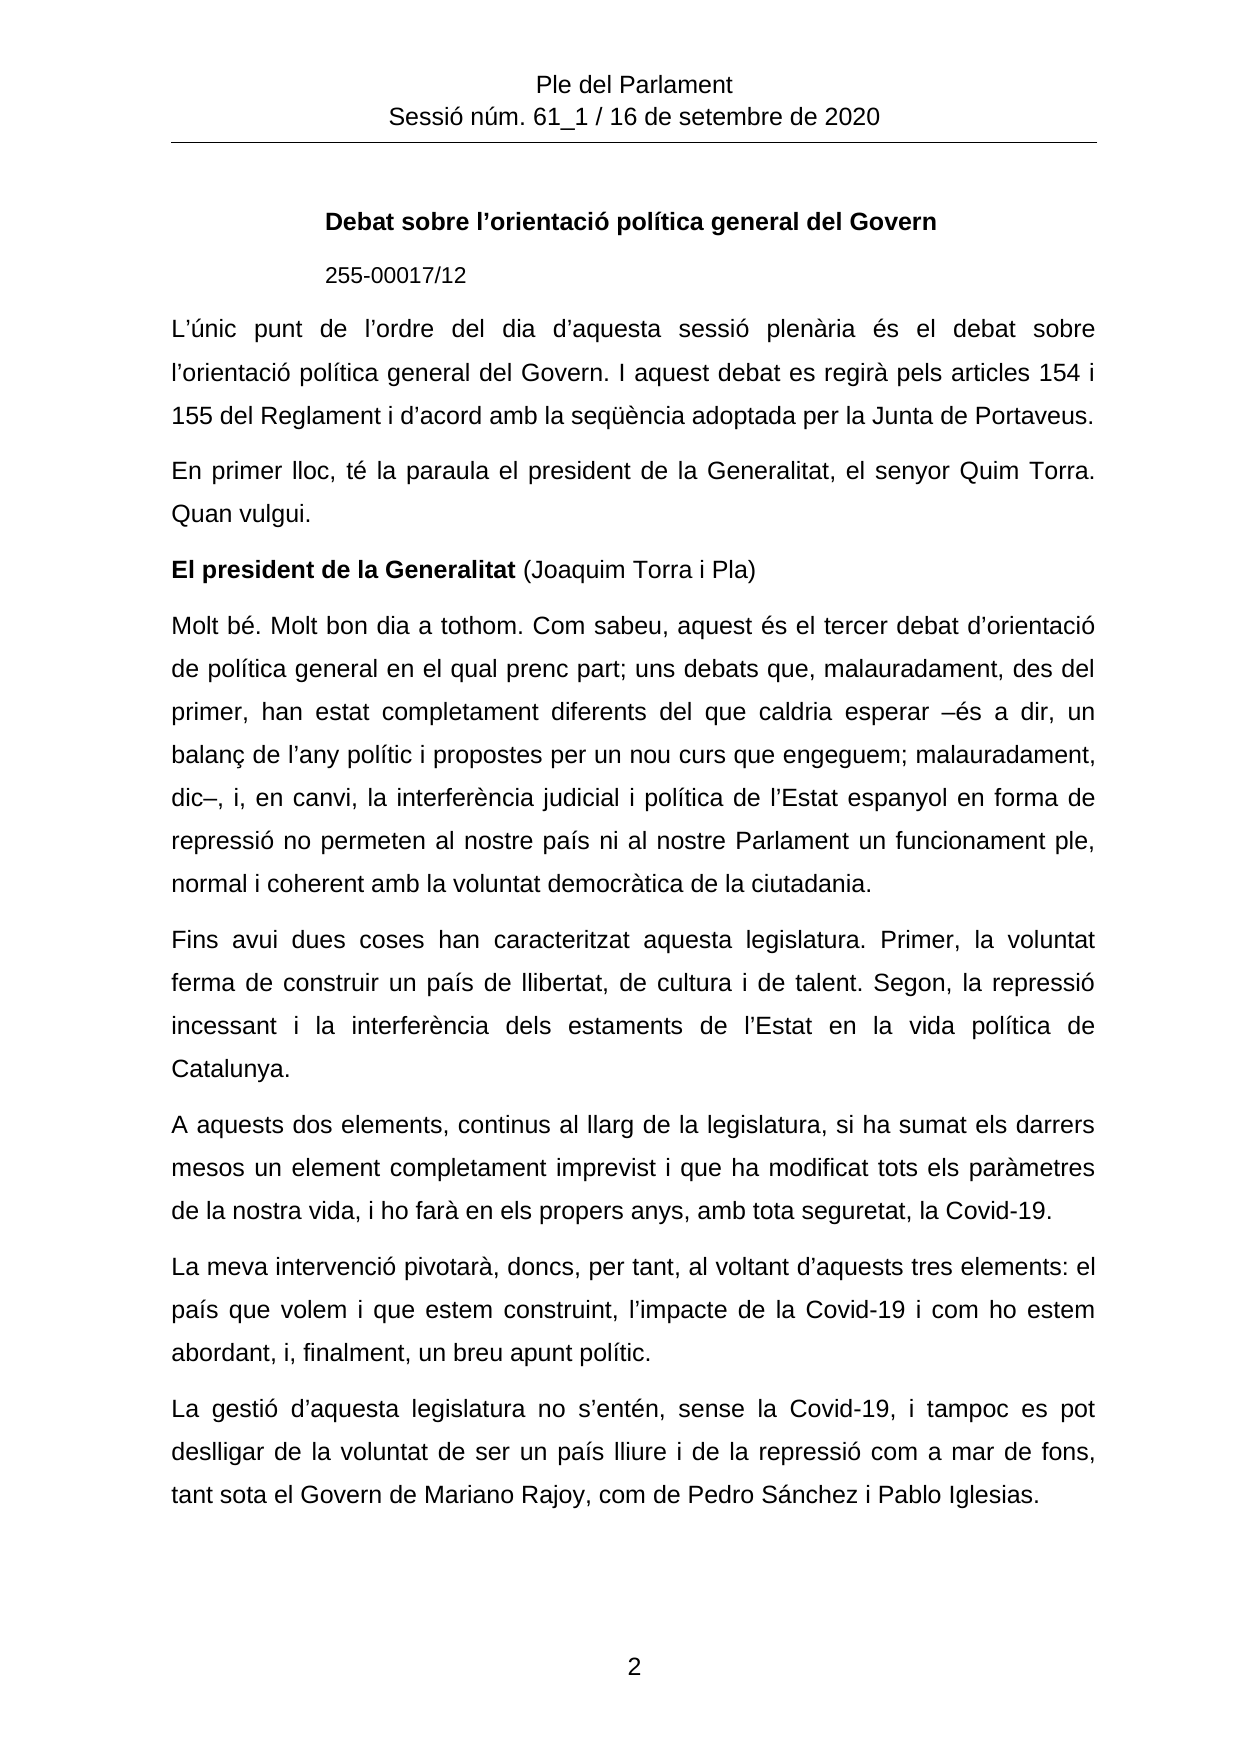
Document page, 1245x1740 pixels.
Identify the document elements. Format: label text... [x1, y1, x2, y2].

text El president de la Generalitat (Joaquim Torra i Pla) [171, 555, 1097, 584]
text La meva intervenció pivotarà, doncs, per tant, al voltant d’aquests tres elements: el país que volem i que estem construint, l’impacte de la Covid-19 i com ho estem abordant, i, finalment, un breu apunt polític. [171, 1252, 1097, 1367]
text Molt bé. Molt bon dia a tothom. Com sabeu, aquest és el tercer debat d’orientació de política general en el qual prenc part; uns debats que, malauradament, des del primer, han estat completament diferents del que caldria esperar –és a dir, un balanç de l’any polític i propostes per un nou curs que engeguem; malauradament, dic–, i, en canvi, la interferència judicial i política de l’Estat espanyol en forma de repressió no permeten al nostre país ni al nostre Parlament un funcionament ple, normal i coherent amb la voluntat democràtica de la ciutadania. [171, 611, 1097, 898]
text En primer lloc, té la paraula el president de la Generalitat, el senyor Quim Torra. Quan vulgui. [171, 456, 1097, 528]
text Fins avui dues coses han caracteritzat aquesta legislatura. Primer, la voluntat ferma de construir un país de llibertat, de cultura i de talent. Segon, la repressió incessant i la interferència dels estaments de l’Estat en la vida política de Catalunya. [171, 925, 1097, 1083]
text A aquests dos elements, continus al llarg de la legislatura, si ha sumat els darrers mesos un element completament imprevist i que ha modificat tots els paràmetres de la nostra vida, i ho farà en els propers anys, amb tota seguretat, la Covid-19. [171, 1110, 1097, 1225]
text Debat sobre l’orientació política general del Govern [325, 207, 1097, 236]
text La gestió d’aquesta legislatura no s’entén, sense la Covid-19, i tampoc es pot deslligar de la voluntat de ser un país lliure i de la repressió com a mar de fons, tant sota el Govern de Mariano Rajoy, com de Pedro Sánchez i Pablo Iglesias. [171, 1394, 1097, 1509]
text L’únic punt de l’ordre del dia d’aquesta sessió plenària és el debat sobre l’orientació política general del Govern. I aquest debat es regirà pels articles 154 i 155 del Reglament i d’acord amb la seqüència adoptada per la Junta de Portaveus. [171, 314, 1097, 429]
text 255-00017/12 [325, 262, 1097, 289]
